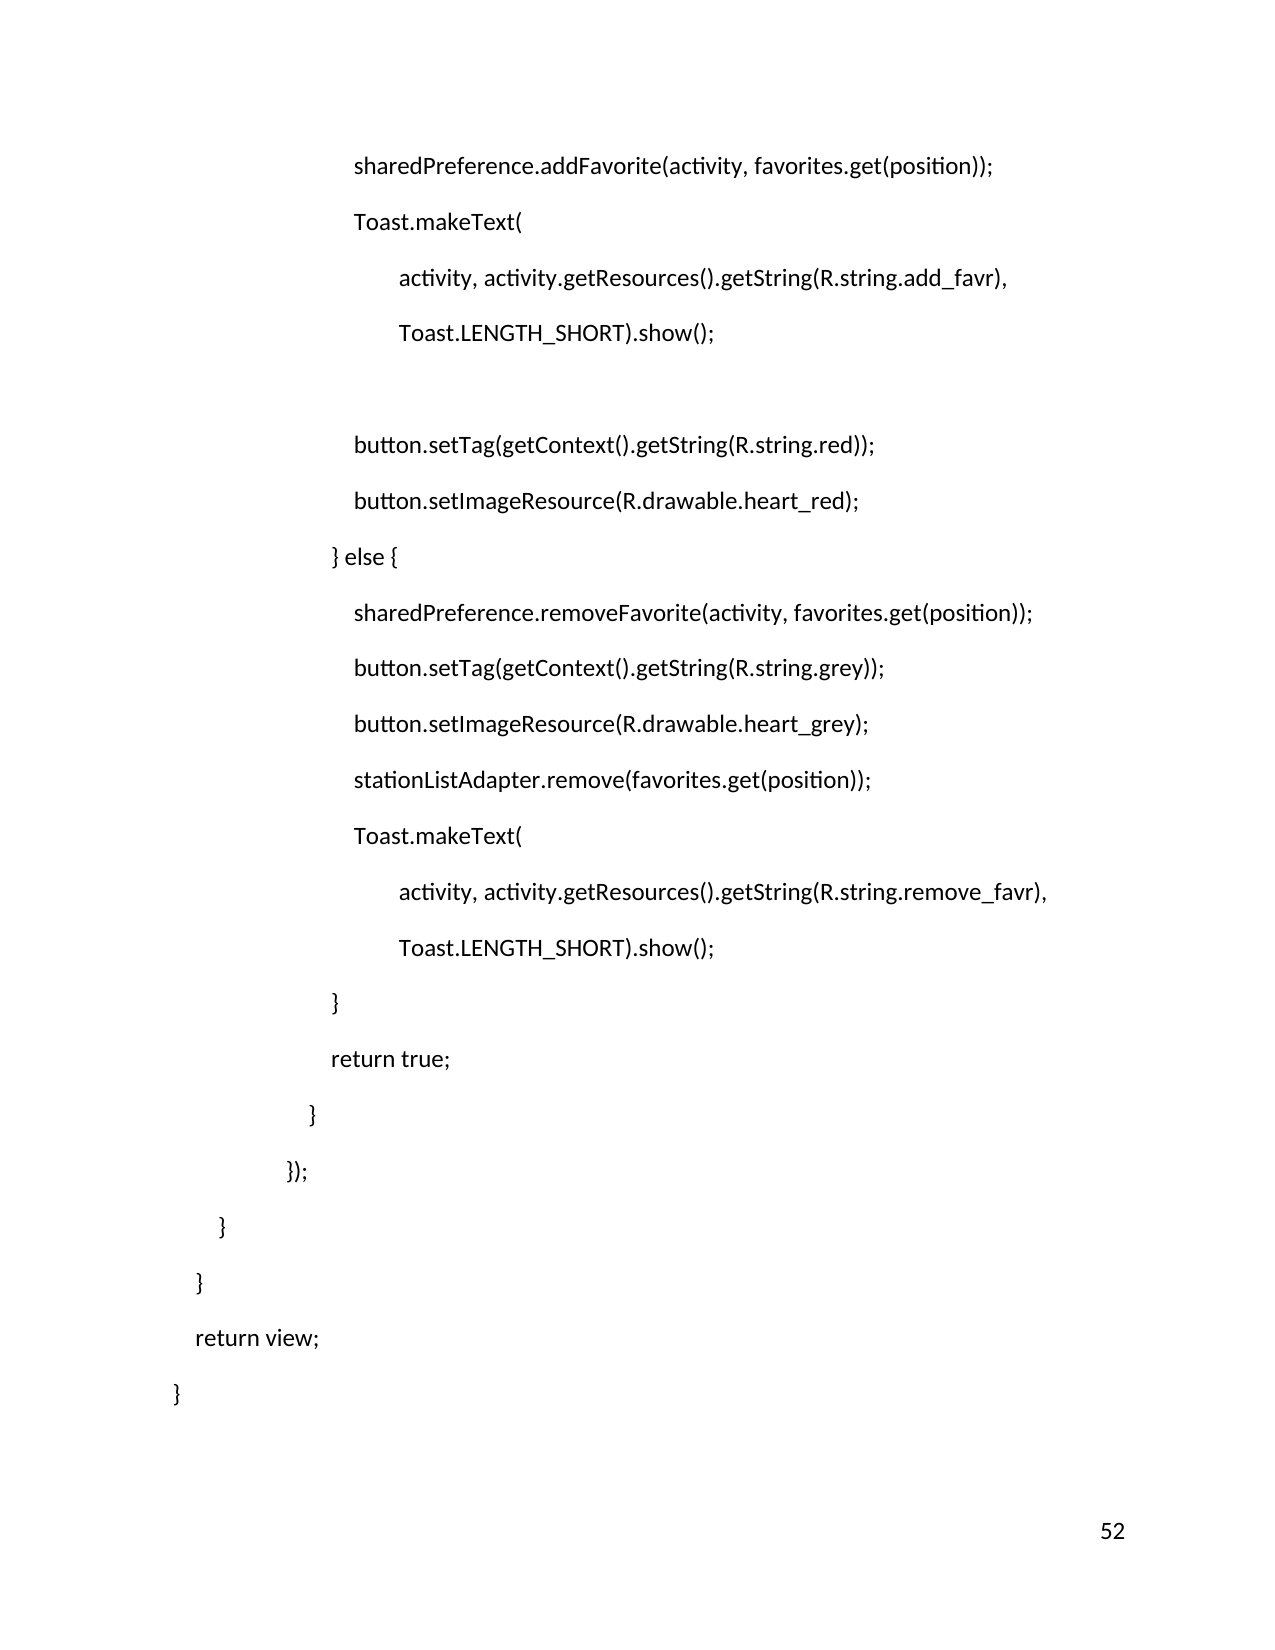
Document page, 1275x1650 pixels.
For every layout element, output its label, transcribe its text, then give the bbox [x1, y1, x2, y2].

text return true; [150, 1043, 1125, 1074]
text stationListAdapter.remove(favorites.get(position)); [150, 764, 1125, 795]
text Toast.makeText( [150, 820, 1125, 851]
text } else { [150, 541, 1125, 571]
text sharedPreference.addFavorite(activity, favorites.get(position)); [150, 150, 1125, 181]
text } [150, 1267, 1125, 1297]
text button.setImageResource(R.drawable.heart_red); [150, 485, 1125, 516]
text } [150, 1211, 1125, 1241]
text sharedPreference.removeFavorite(activity, favorites.get(position)); [150, 597, 1125, 627]
text Toast.LENGTH_SHORT).show(); [150, 317, 1125, 348]
text Toast.makeText( [150, 206, 1125, 236]
text } [150, 987, 1125, 1018]
text activity, activity.getResources().getString(R.string.remove_favr), [150, 876, 1125, 906]
text button.setTag(getContext().getString(R.string.red)); [150, 429, 1125, 460]
text }); [150, 1155, 1125, 1186]
text activity, activity.getResources().getString(R.string.add_favr), [150, 262, 1125, 292]
text button.setImageResource(R.drawable.heart_grey); [150, 708, 1125, 739]
text Toast.LENGTH_SHORT).show(); [150, 932, 1125, 962]
text button.setTag(getContext().getString(R.string.grey)); [150, 652, 1125, 683]
text } [150, 1099, 1125, 1130]
text return view; [150, 1322, 1125, 1353]
text } [150, 1378, 1125, 1409]
